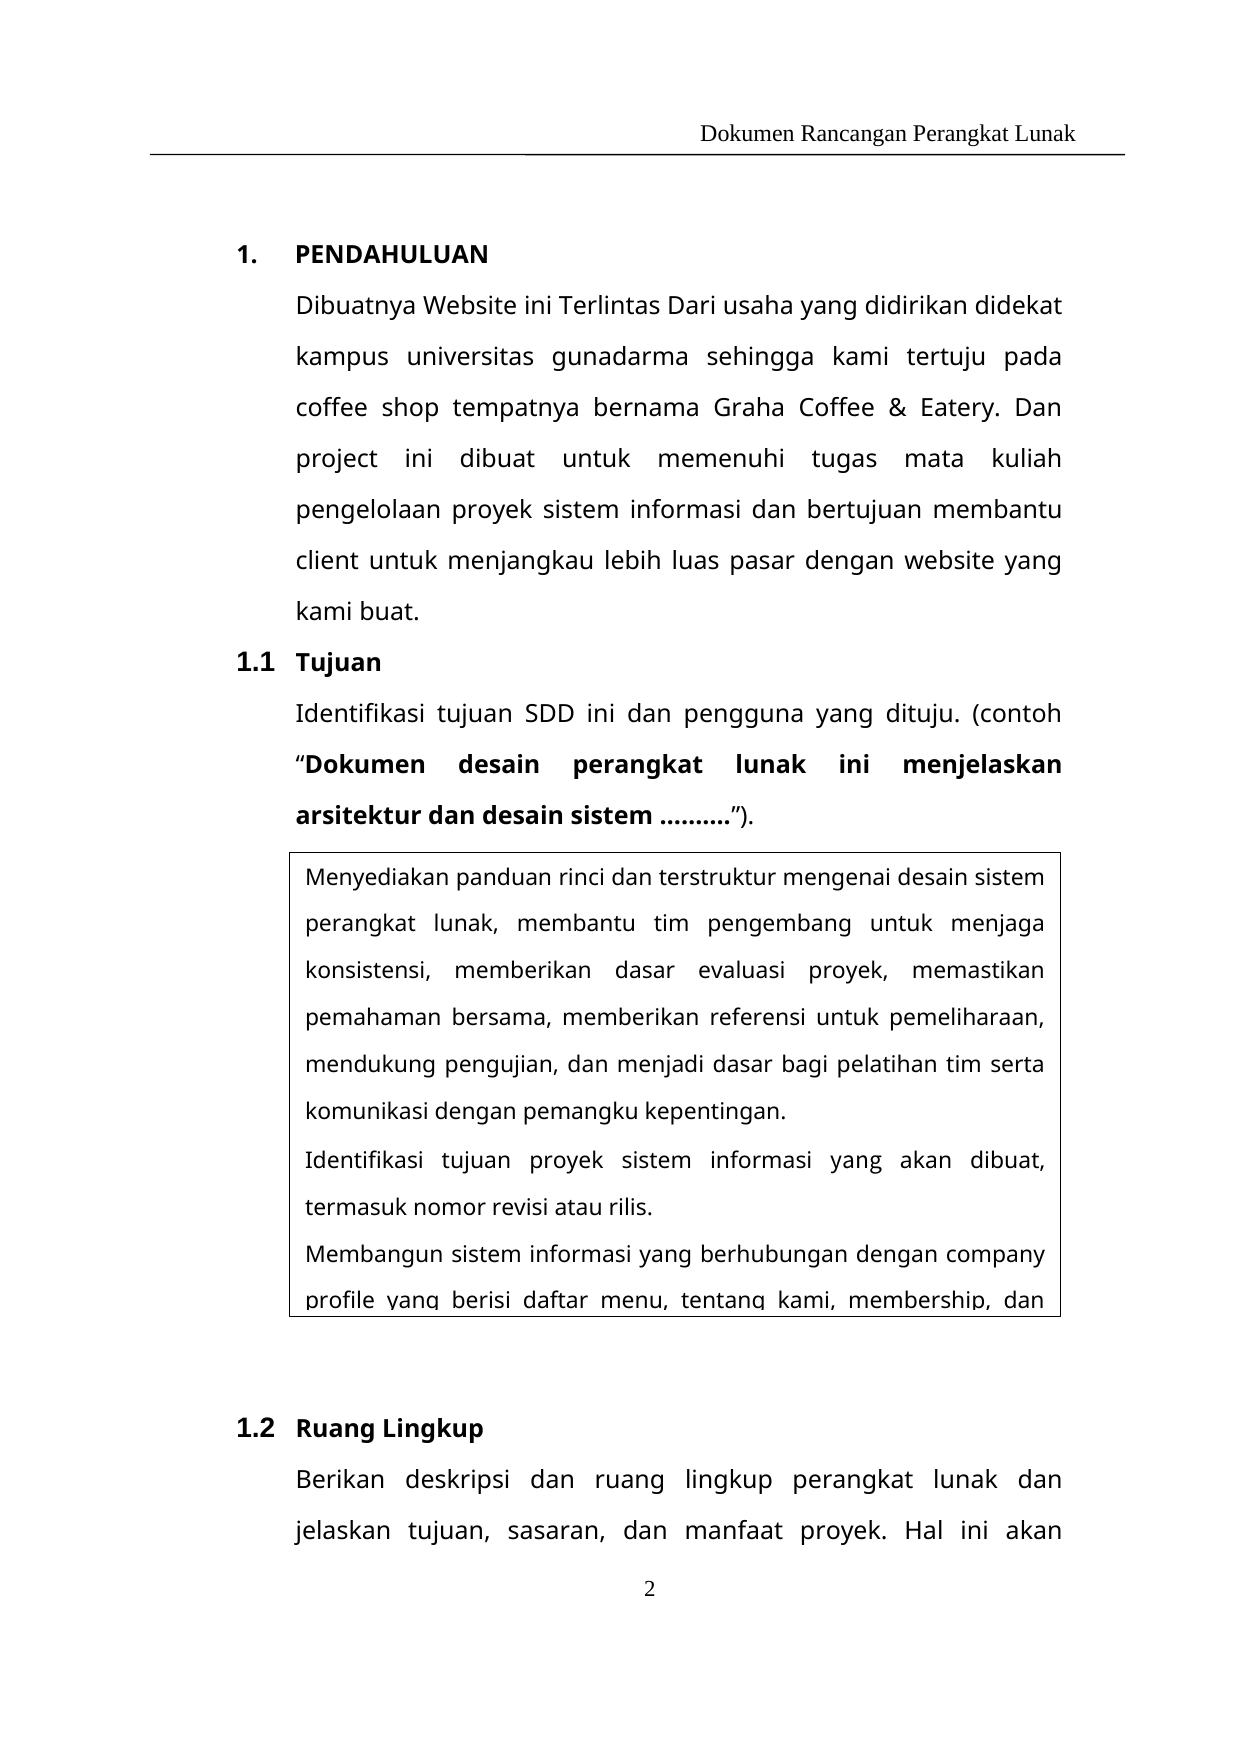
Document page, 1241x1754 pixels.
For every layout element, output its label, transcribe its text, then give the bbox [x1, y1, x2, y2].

text Identifikasi tujuan SDD ini dan pengguna yang dituju. (contoh “Dokumen desain perangkat lunak ini menjelaskan arsitektur dan desain sistem ……….”). [295, 696, 1063, 832]
subtitle Dibuatnya Website ini Terlintas Dari usaha yang didirikan didekat kampus universitas gunadarma sehingga kami tertuju pada coffee shop tempatnya bernama Graha Coffee & Eatery. Dan project ini dibuat untuk memenuhi tugas mata kuliah pengelolaan proyek sistem informasi dan bertujuan membantu client untuk menjangkau lebih luas pasar dengan website yang kami buat. [295, 287, 1063, 628]
subtitle Ruang Lingkup [236, 1410, 1063, 1444]
subtitle Tujuan [236, 644, 1063, 679]
subtitle PENDAHULUAN [236, 236, 1063, 270]
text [295, 1461, 1063, 1546]
